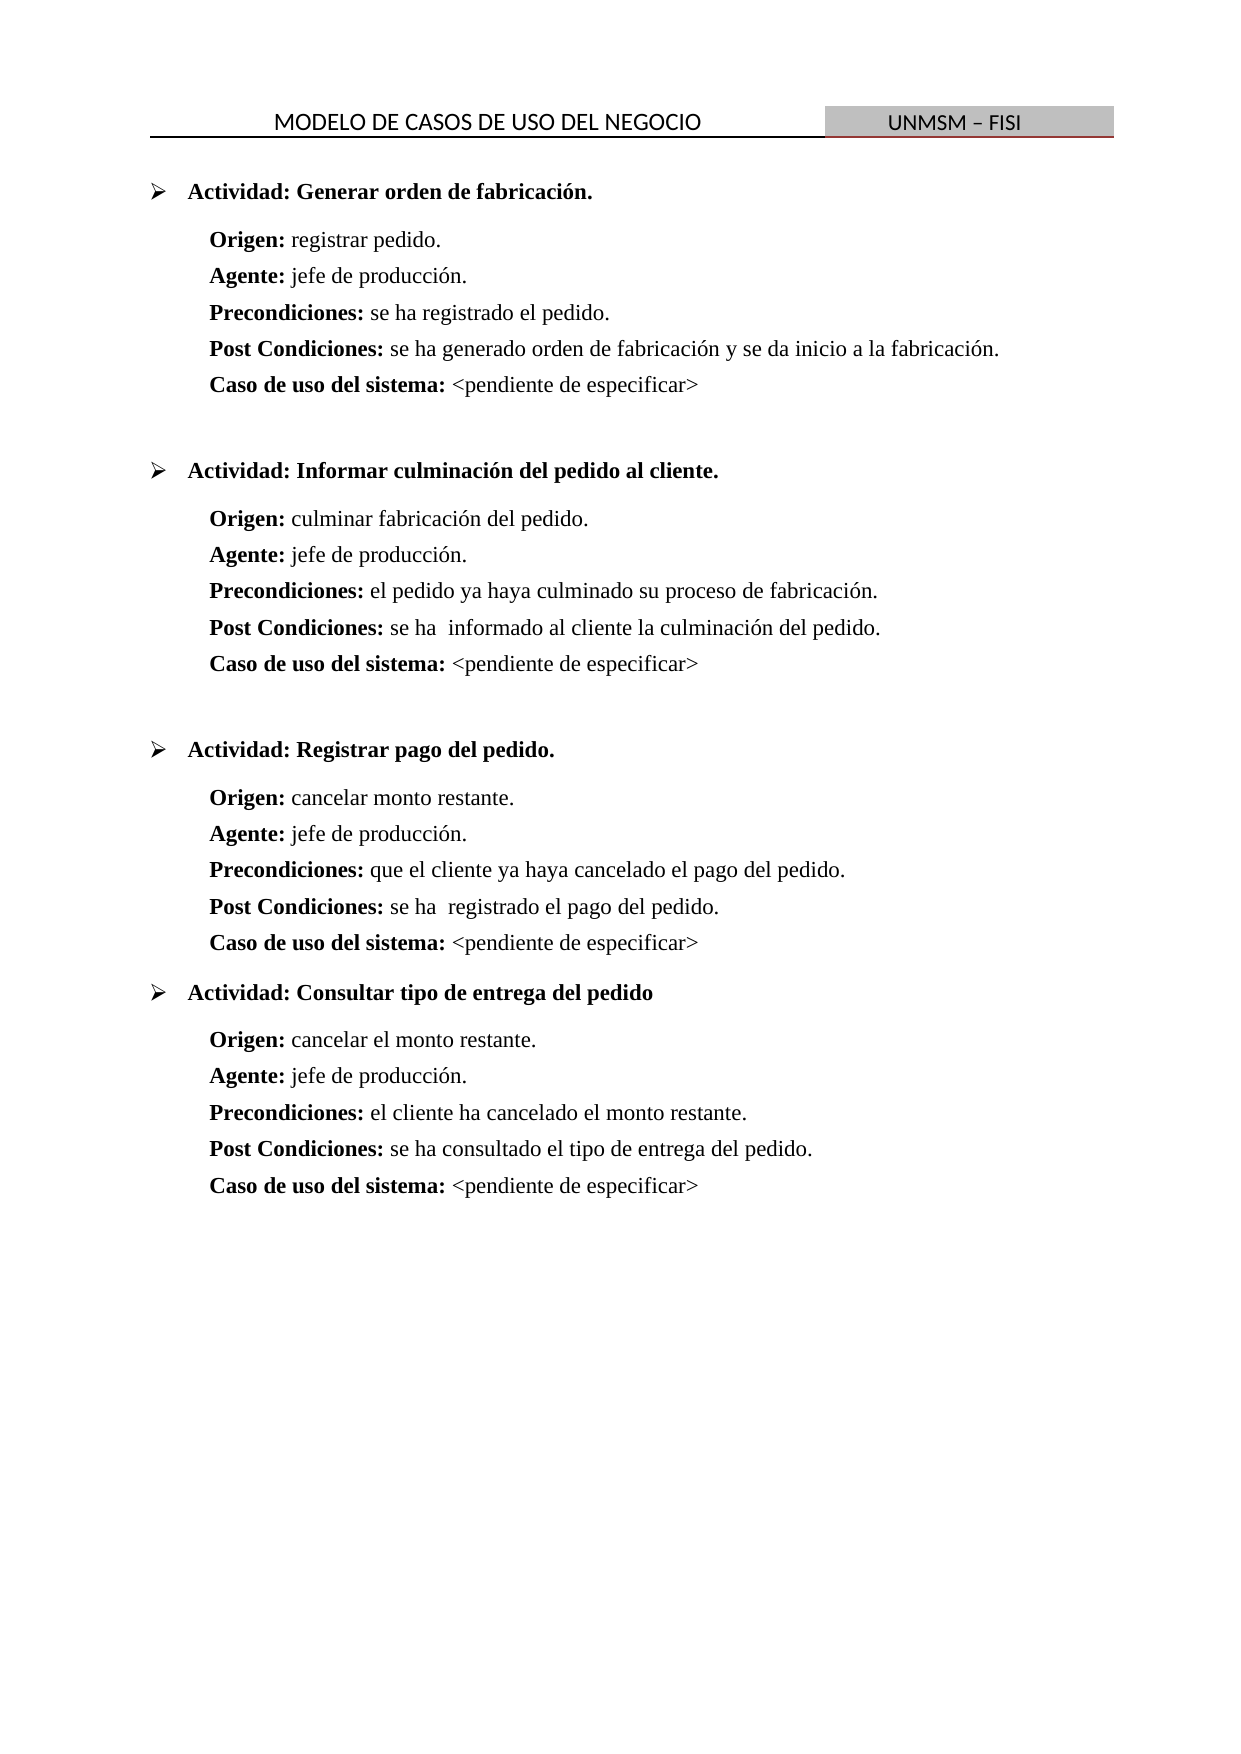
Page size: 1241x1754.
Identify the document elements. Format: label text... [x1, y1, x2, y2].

text Origen: registrar pedido. [209, 226, 1090, 252]
text Precondiciones: el pedido ya haya culminado su proceso de fabricación. [209, 578, 1090, 604]
text Caso de uso del sistema: <pendiente de especificar> [209, 1172, 1090, 1198]
text Precondiciones: el cliente ha cancelado el monto restante. [209, 1099, 1090, 1125]
text Caso de uso del sistema: <pendiente de especificar> [209, 929, 1090, 956]
list Actividad: Consultar tipo de entrega del pedido [150, 966, 1090, 1013]
text Post Condiciones: se ha informado al cliente la culminación del pedido. [209, 614, 1090, 640]
list Actividad: Generar orden de fabricación. [150, 166, 1090, 212]
text Origen: cancelar monto restante. [209, 784, 1090, 810]
text Post Condiciones: se ha consultado el tipo de entrega del pedido. [209, 1136, 1090, 1162]
text Precondiciones: que el cliente ya haya cancelado el pago del pedido. [209, 857, 1090, 883]
text Agente: jefe de producción. [209, 262, 1090, 288]
text Post Condiciones: se ha generado orden de fabricación y se da inicio a la fabricación. [209, 335, 1090, 361]
text Origen: culminar fabricación del pedido. [209, 505, 1090, 531]
text Post Condiciones: se ha registrado el pago del pedido. [209, 893, 1090, 919]
text Agente: jefe de producción. [209, 820, 1090, 846]
list Actividad: Informar culminación del pedido al cliente. [150, 444, 1090, 491]
text Precondiciones: se ha registrado el pedido. [209, 299, 1090, 325]
text Agente: jefe de producción. [209, 541, 1090, 567]
text Agente: jefe de producción. [209, 1063, 1090, 1089]
text Caso de uso del sistema: <pendiente de especificar> [209, 372, 1090, 398]
list Actividad: Registrar pago del pedido. [150, 723, 1090, 770]
text Caso de uso del sistema: <pendiente de especificar> [209, 651, 1090, 677]
text Origen: cancelar el monto restante. [209, 1026, 1090, 1052]
